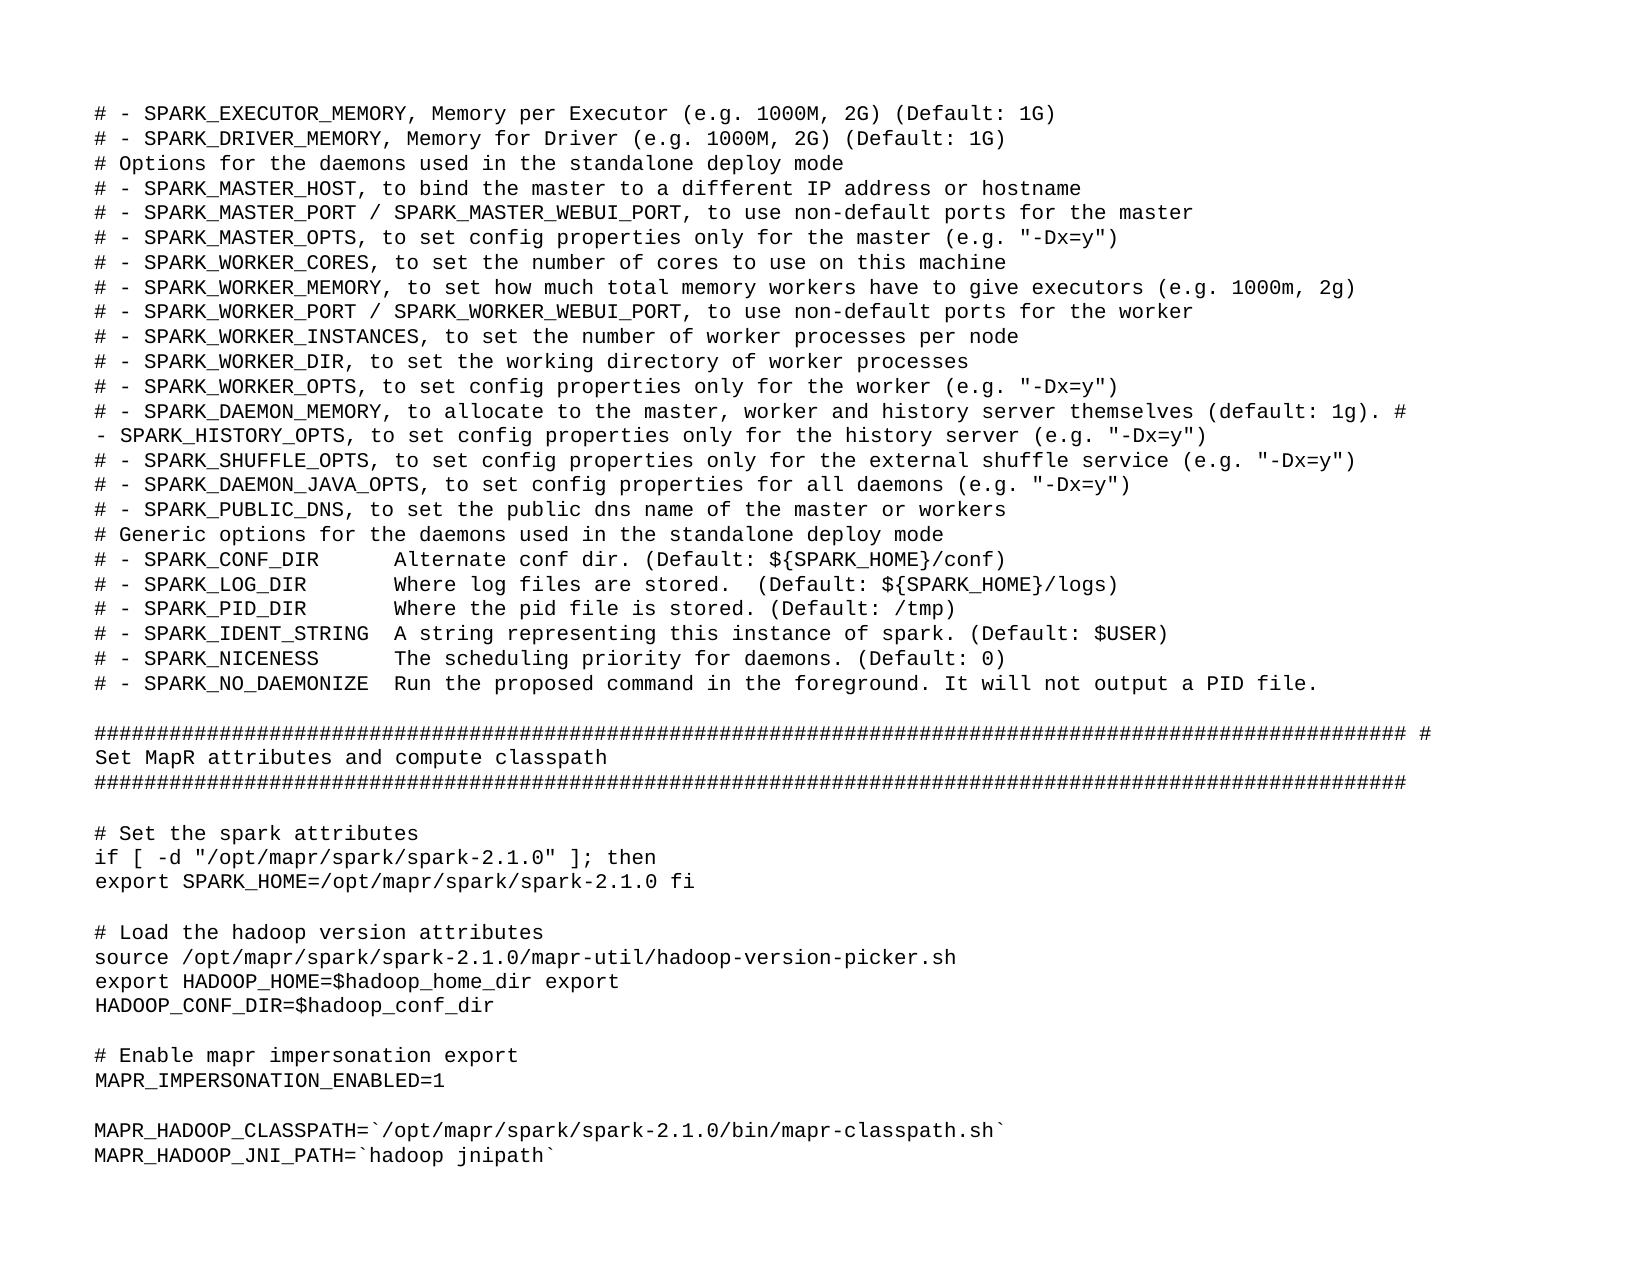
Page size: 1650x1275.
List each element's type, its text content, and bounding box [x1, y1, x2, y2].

text MAPR_HADOOP_CLASSPATH=`/opt/mapr/spark/spark-2.1.0/bin/mapr-classpath.sh` [94, 1120, 1650, 1144]
text # - SPARK_MASTER_OPTS, to set config properties only for the master (e.g. "-Dx=y") [94, 227, 1650, 251]
text source /opt/mapr/spark/spark-2.1.0/mapr-util/hadoop-version-picker.sh export HADOOP_HOME=$hadoop_home_dir export HADOOP_CONF_DIR=$hadoop_conf_dir [94, 947, 958, 1019]
text # Enable mapr impersonation export MAPR_IMPERSONATION_ENABLED=1 [94, 1046, 533, 1093]
text # Options for the daemons used in the standalone deploy mode [94, 153, 1650, 176]
text # - SPARK_PID_DIR Where the pid file is stored. (Default: /tmp) [94, 598, 1650, 622]
text # - SPARK_WORKER_DIR, to set the working directory of worker processes [94, 351, 1650, 375]
text # - SPARK_NICENESS The scheduling priority for daemons. (Default: 0) [94, 648, 1650, 672]
text # Load the hadoop version attributes [94, 922, 1650, 946]
text # - SPARK_SHUFFLE_OPTS, to set config properties only for the external shuffle service (e.g. "-Dx=y") [94, 450, 1650, 473]
text # - SPARK_WORKER_INSTANCES, to set the number of worker processes per node [94, 326, 1650, 350]
text # - SPARK_WORKER_PORT / SPARK_WORKER_WEBUI_PORT, to use non-default ports for the worker [94, 301, 1650, 325]
text # - SPARK_DAEMON_JAVA_OPTS, to set config properties for all daemons (e.g. "-Dx=y") [94, 474, 1650, 498]
text ######################################################################################################### [94, 772, 1650, 796]
text # Generic options for the daemons used in the standalone deploy mode [94, 524, 1650, 548]
text if [ -d "/opt/mapr/spark/spark-2.1.0" ]; then export SPARK_HOME=/opt/mapr/spark/spark-2.1.0 fi [94, 847, 758, 895]
text # - SPARK_MASTER_PORT / SPARK_MASTER_WEBUI_PORT, to use non-default ports for the master [94, 202, 1650, 226]
text # - SPARK_DRIVER_MEMORY, Memory for Driver (e.g. 1000M, 2G) (Default: 1G) [94, 128, 1021, 152]
text # Set the spark attributes [94, 822, 1650, 846]
text # - SPARK_EXECUTOR_MEMORY, Memory per Executor (e.g. 1000M, 2G) (Default: 1G) [94, 103, 1650, 127]
text # - SPARK_LOG_DIR Where log files are stored. (Default: ${SPARK_HOME}/logs) [94, 574, 1650, 597]
text # - SPARK_IDENT_STRING A string representing this instance of spark. (Default: $USER) [94, 623, 1650, 647]
text # - SPARK_PUBLIC_DNS, to set the public dns name of the master or workers [94, 499, 1021, 523]
text # - SPARK_CONF_DIR Alternate conf dir. (Default: ${SPARK_HOME}/conf) [94, 549, 1650, 572]
text # - SPARK_DAEMON_MEMORY, to allocate to the master, worker and history server themselves (default: 1g). # - SPARK_HISTORY_OPTS, to set config properties only for the history server (e.g. "-Dx=y") [94, 401, 1408, 448]
text MAPR_HADOOP_JNI_PATH=`hadoop jnipath` [94, 1145, 1650, 1168]
text # - SPARK_WORKER_MEMORY, to set how much total memory workers have to give executors (e.g. 1000m, 2g) [94, 277, 1650, 300]
text # - SPARK_MASTER_HOST, to bind the master to a different IP address or hostname [94, 177, 1650, 201]
text # - SPARK_WORKER_OPTS, to set config properties only for the worker (e.g. "-Dx=y") [94, 376, 1650, 399]
text ######################################################################################################### # Set MapR attributes and compute classpath [94, 723, 1433, 771]
text # - SPARK_WORKER_CORES, to set the number of cores to use on this machine [94, 252, 1650, 276]
text # - SPARK_NO_DAEMONIZE Run the proposed command in the foreground. It will not output a PID file. [94, 673, 1650, 696]
